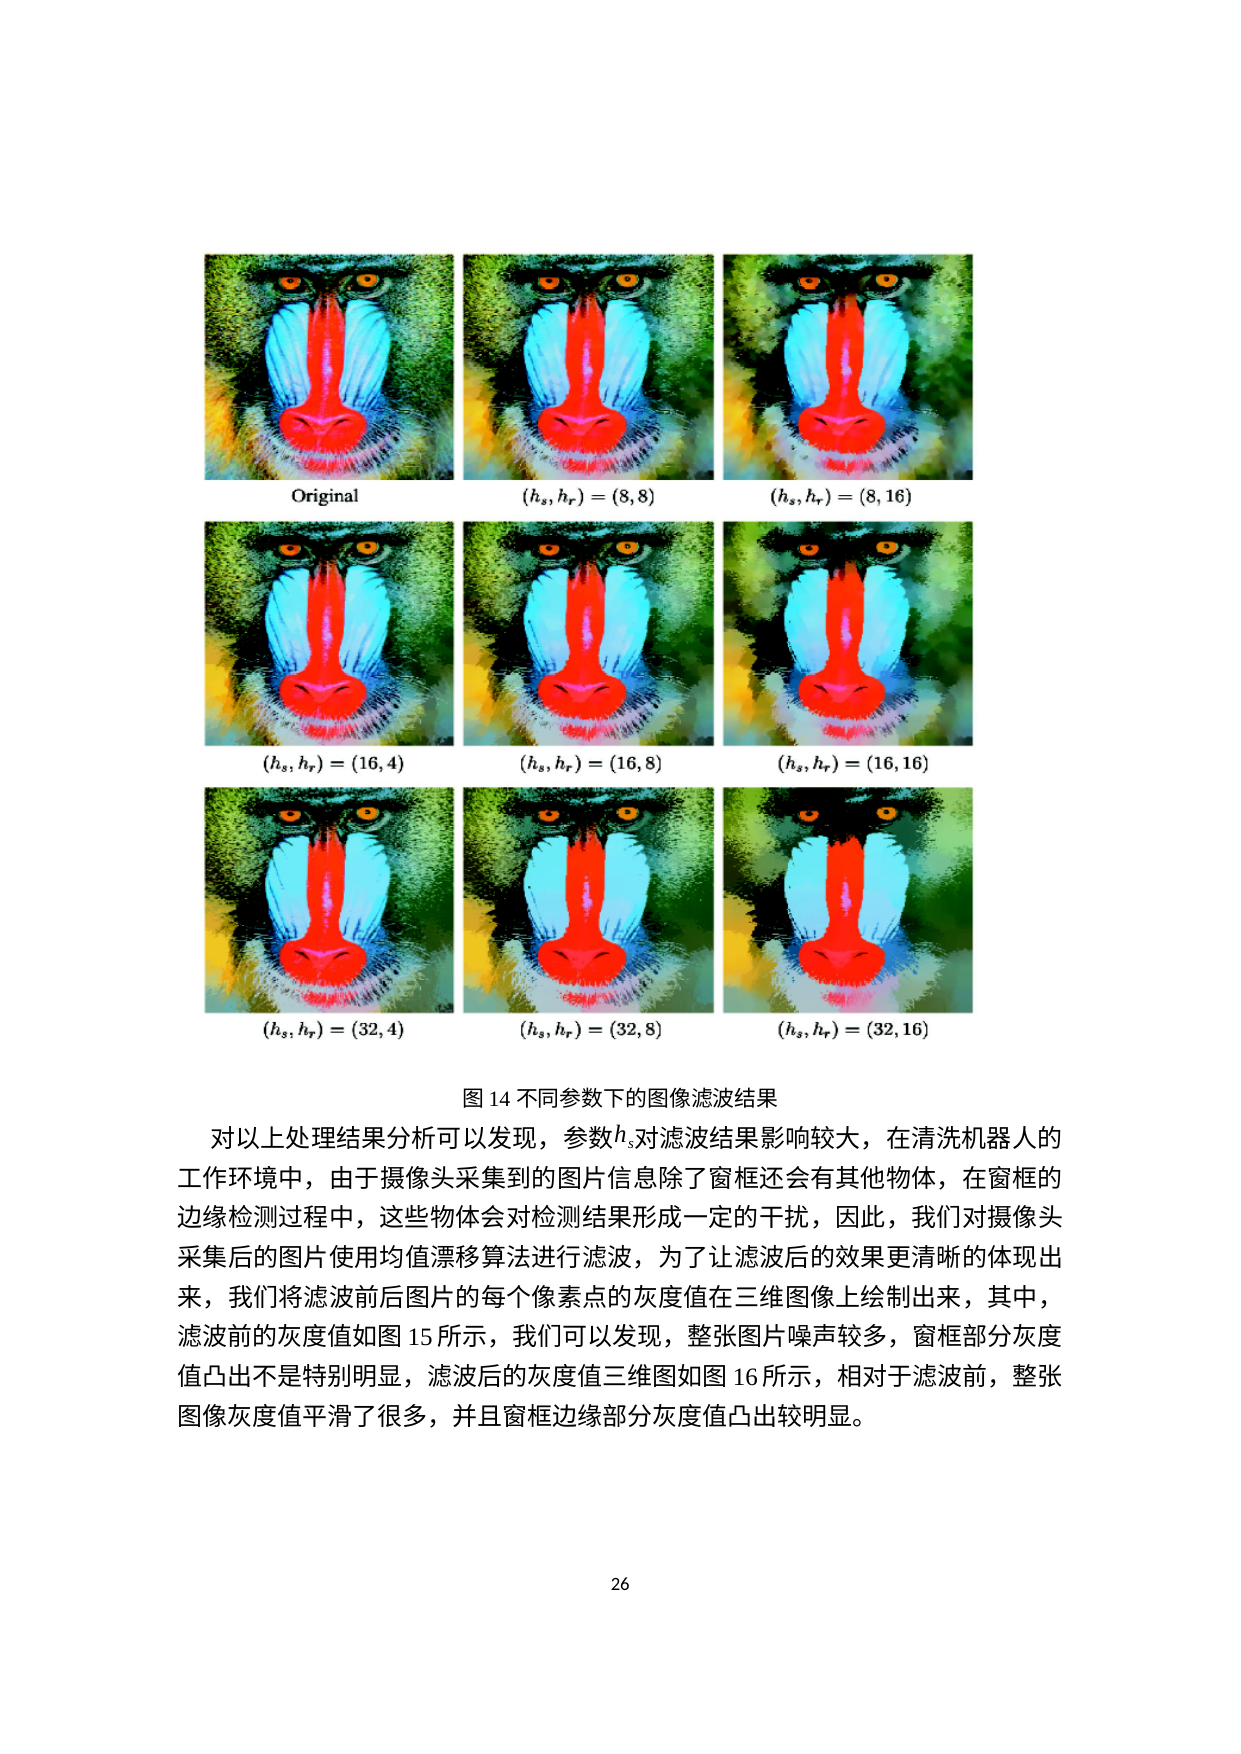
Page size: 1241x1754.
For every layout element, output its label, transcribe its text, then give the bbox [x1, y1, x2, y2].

text 对以上处理结果分析可以发现，参数对滤波结果影响较大，在清洗机器人的工作环境中，由于摄像头采集到的图片信息除了窗框还会有其他物体，在窗框的边缘检测过程中，这些物体会对检测结果形成一定的干扰，因此，我们对摄像头采集后的图片使用均值漂移算法进行滤波，为了让滤波后的效果更清晰的体现出来，我们将滤波前后图片的每个像素点的灰度值在三维图像上绘制出来，其中，滤波前的灰度值如图15所示，我们可以发现，整张图片噪声较多，窗框部分灰度值凸出不是特别明显，滤波后的灰度值三维图如图16所示，相对于滤波前，整张图像灰度值平滑了很多，并且窗框边缘部分灰度值凸出较明显。 [177, 1117, 1063, 1434]
text 图14 不同参数下的图像滤波结果 [177, 1077, 1063, 1117]
picture [177, 243, 987, 1050]
